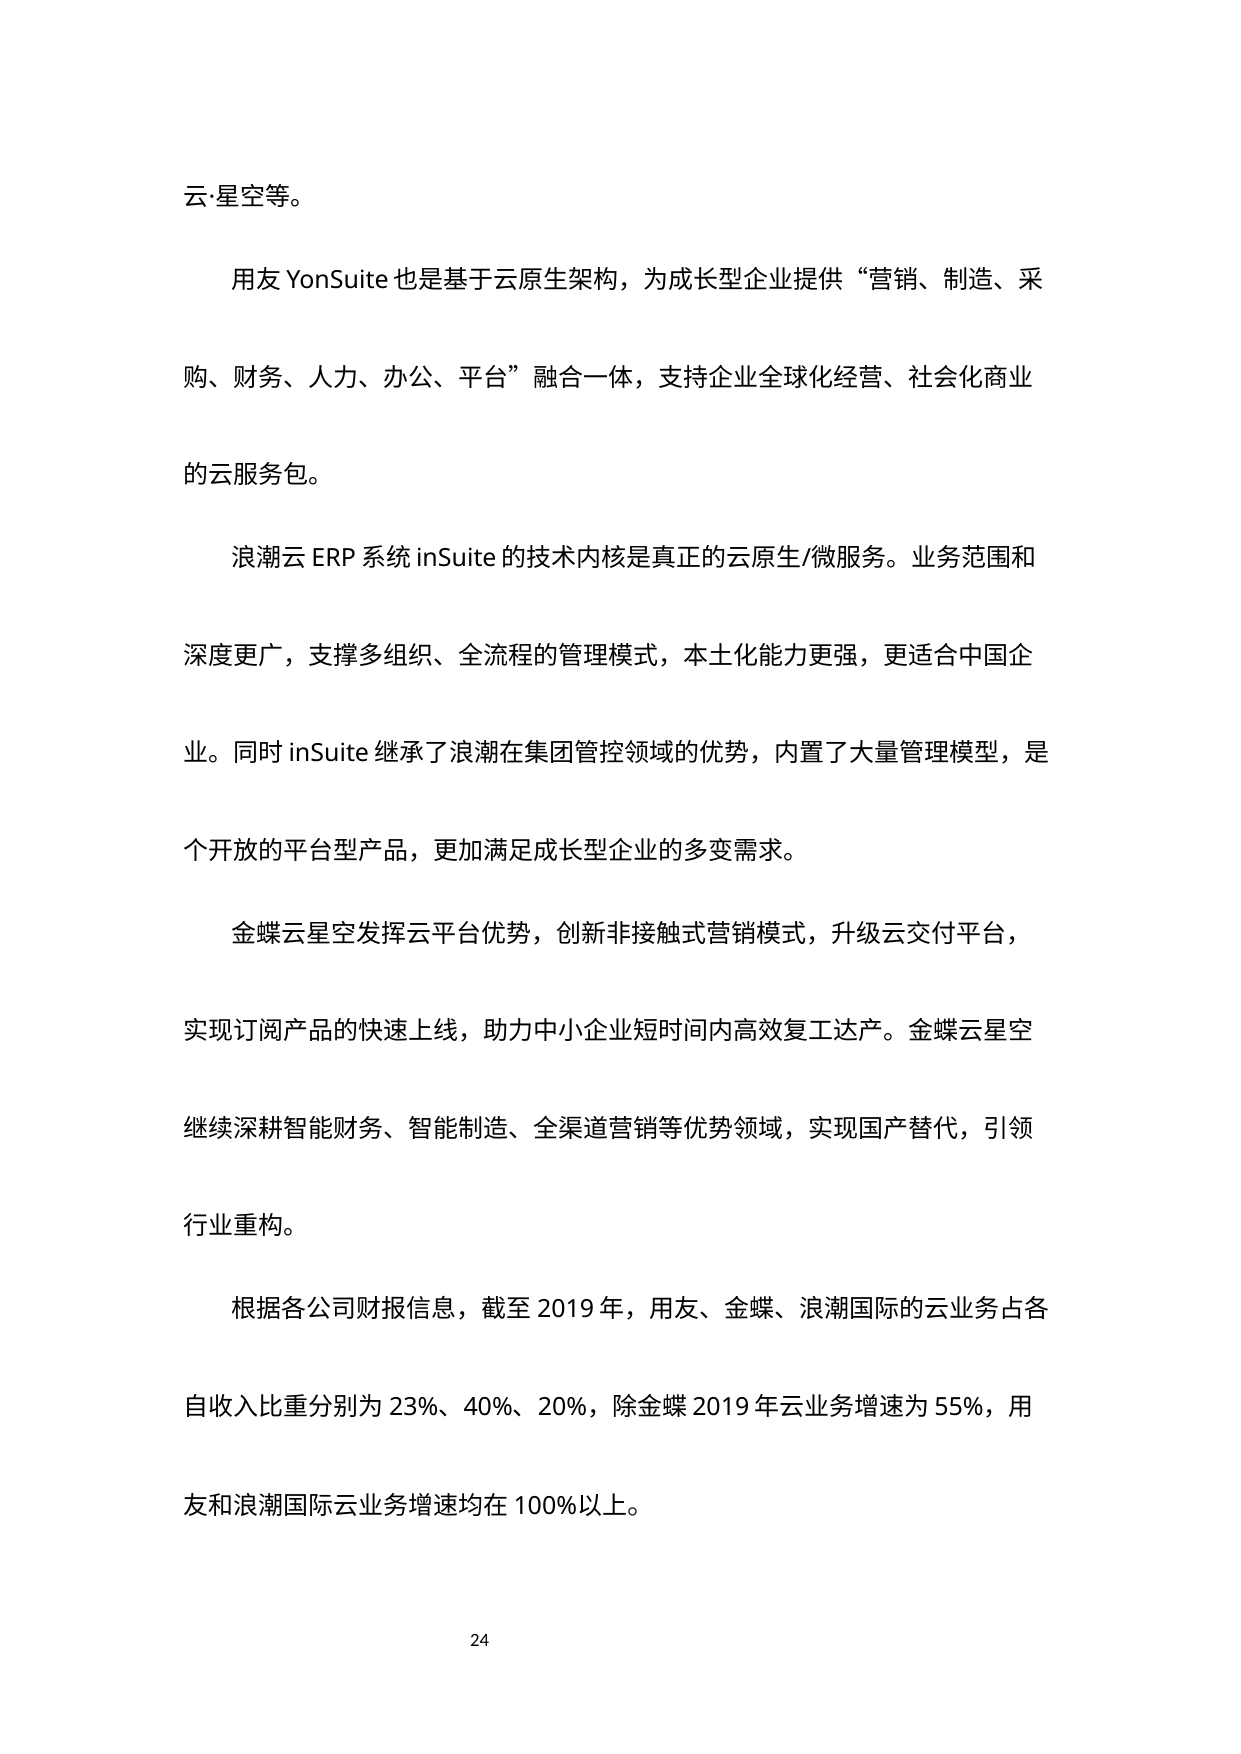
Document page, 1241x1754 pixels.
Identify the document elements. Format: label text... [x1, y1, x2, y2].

text 金蝶云星空发挥云平台优势，创新非接触式营销模式，升级云交付平台，实现订阅产品的快速上线，助力中小企业短时间内高效复工达产。金蝶云星空继续深耕智能财务、智能制造、全渠道营销等优势领域，实现国产替代，引领行业重构。 [183, 899, 1053, 1256]
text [183, 162, 1053, 227]
text 用友YonSuite也是基于云原生架构，为成长型企业提供“营销、制造、采购、财务、人力、办公、平台”融合一体，支持企业全球化经营、社会化商业的云服务包。 [183, 245, 1053, 505]
text 浪潮云ERP系统inSuite的技术内核是真正的云原生/微服务。业务范围和深度更广，支撑多组织、全流程的管理模式，本土化能力更强，更适合中国企业。同时inSuite继承了浪潮在集团管控领域的优势，内置了大量管理模型，是个开放的平台型产品，更加满足成长型企业的多变需求。 [183, 523, 1053, 881]
text 根据各公司财报信息，截至 2019年，用友、金蝶、浪潮国际的云业务占各自收入比重分别为 23%、40%、20%，除金蝶2019年云业务增速为55%，用友和浪潮国际云业务增速均在100%以上。 [183, 1274, 1053, 1534]
